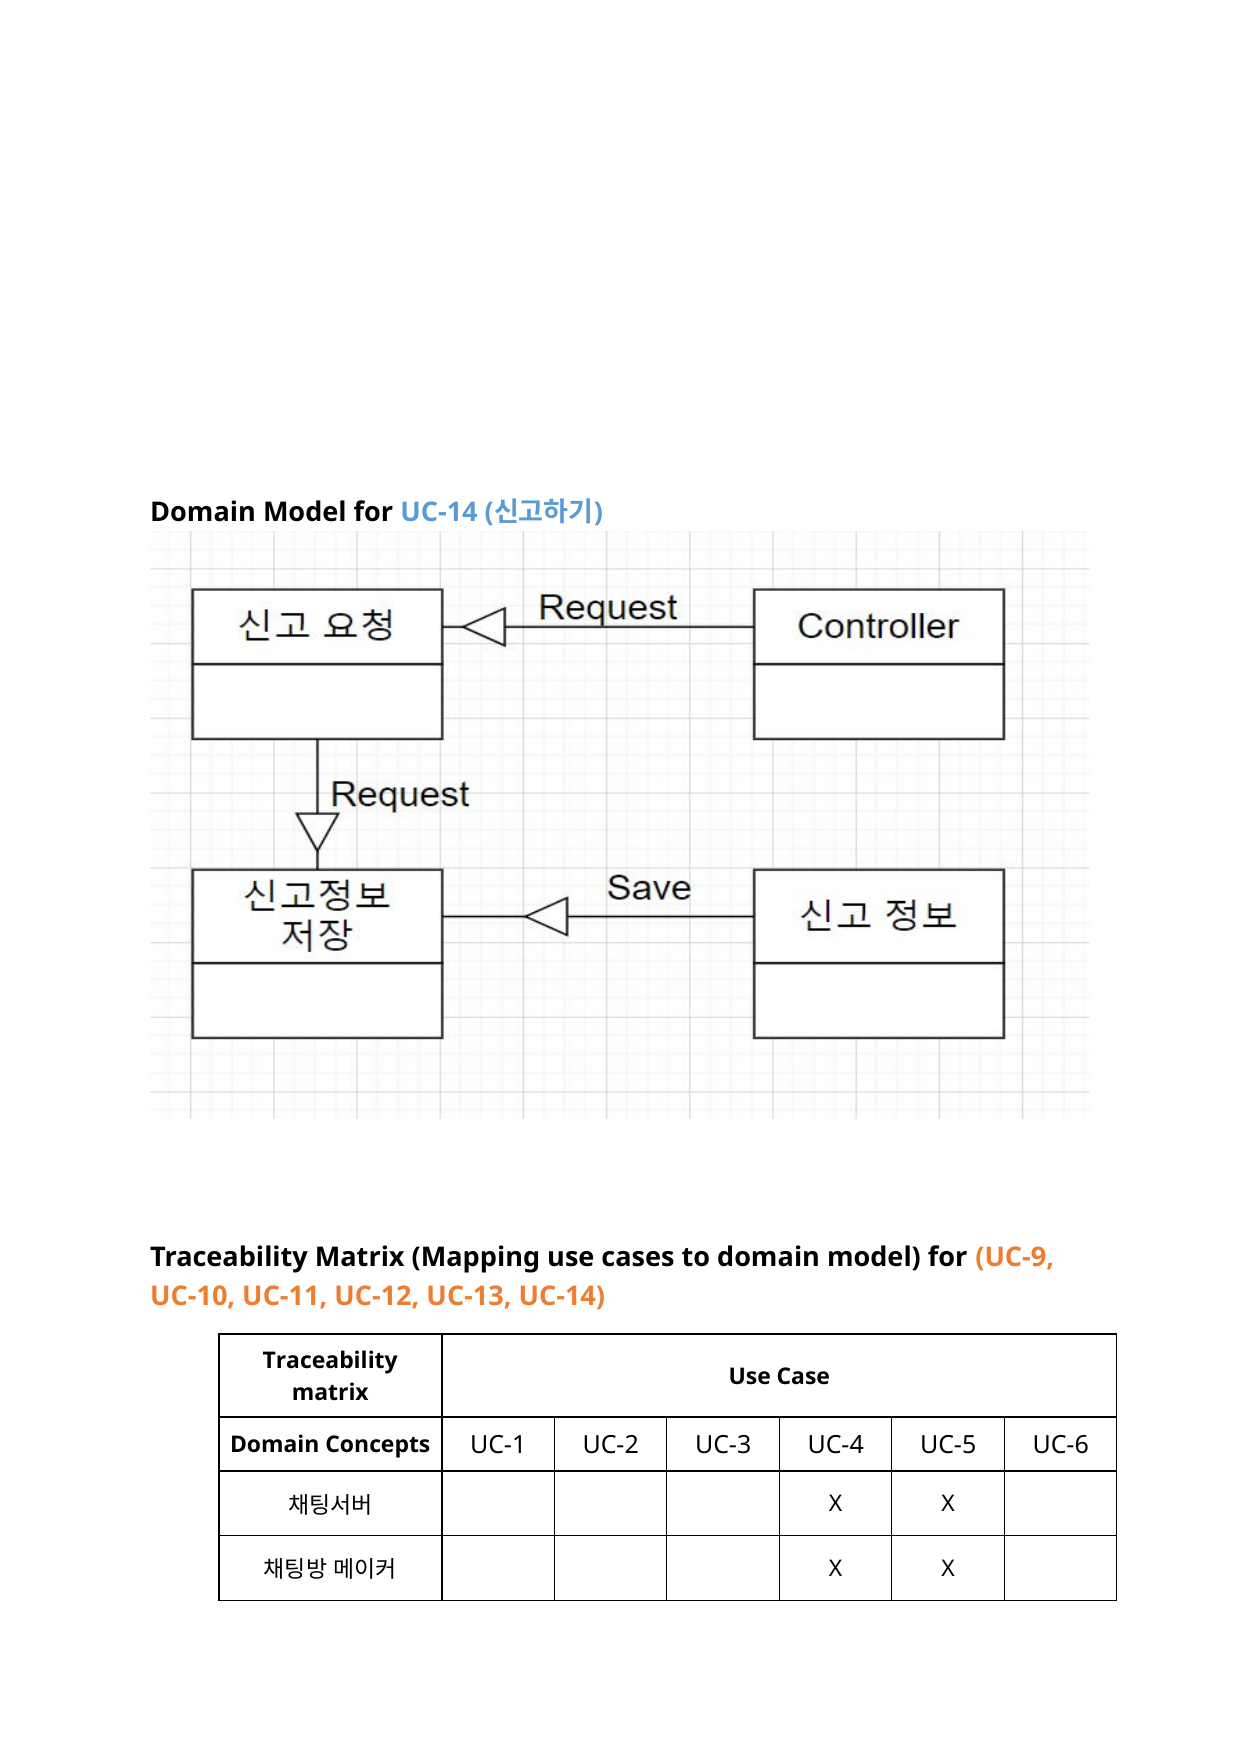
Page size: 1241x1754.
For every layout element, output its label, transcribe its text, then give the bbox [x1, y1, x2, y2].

picture [150, 531, 1090, 1119]
table_cell [443, 1536, 554, 1600]
table_cell X [892, 1536, 1004, 1600]
table_cell UC-3 [667, 1418, 779, 1469]
table_header Use Case [443, 1335, 1116, 1416]
table_cell 채팅서버 [220, 1472, 441, 1535]
table_cell UC-4 [780, 1418, 891, 1469]
table_cell X [780, 1472, 891, 1535]
table_header Traceability matrix [220, 1335, 441, 1416]
table_cell X [892, 1472, 1004, 1535]
table_cell [667, 1536, 779, 1600]
text Traceability Matrix (Mapping use cases to domain model) for (UC-9, UC-10, UC-11, UC-12, UC-13, UC-14) [150, 1237, 1090, 1314]
table_cell [443, 1472, 554, 1535]
table_cell 채팅방 메이커 [220, 1536, 441, 1600]
table_cell UC-6 [1005, 1418, 1116, 1469]
table_cell [1005, 1472, 1116, 1535]
table_cell X [780, 1536, 891, 1600]
table_cell UC-5 [892, 1418, 1004, 1469]
text Domain Model for UC-14 (신고하기) [150, 490, 1090, 531]
table_cell [667, 1472, 779, 1535]
table_cell UC-2 [555, 1418, 666, 1469]
table_cell [555, 1536, 666, 1600]
table_cell UC-1 [443, 1418, 554, 1469]
table_cell [1005, 1536, 1116, 1600]
table_cell [555, 1472, 666, 1535]
table_cell Domain Concepts [220, 1418, 441, 1469]
